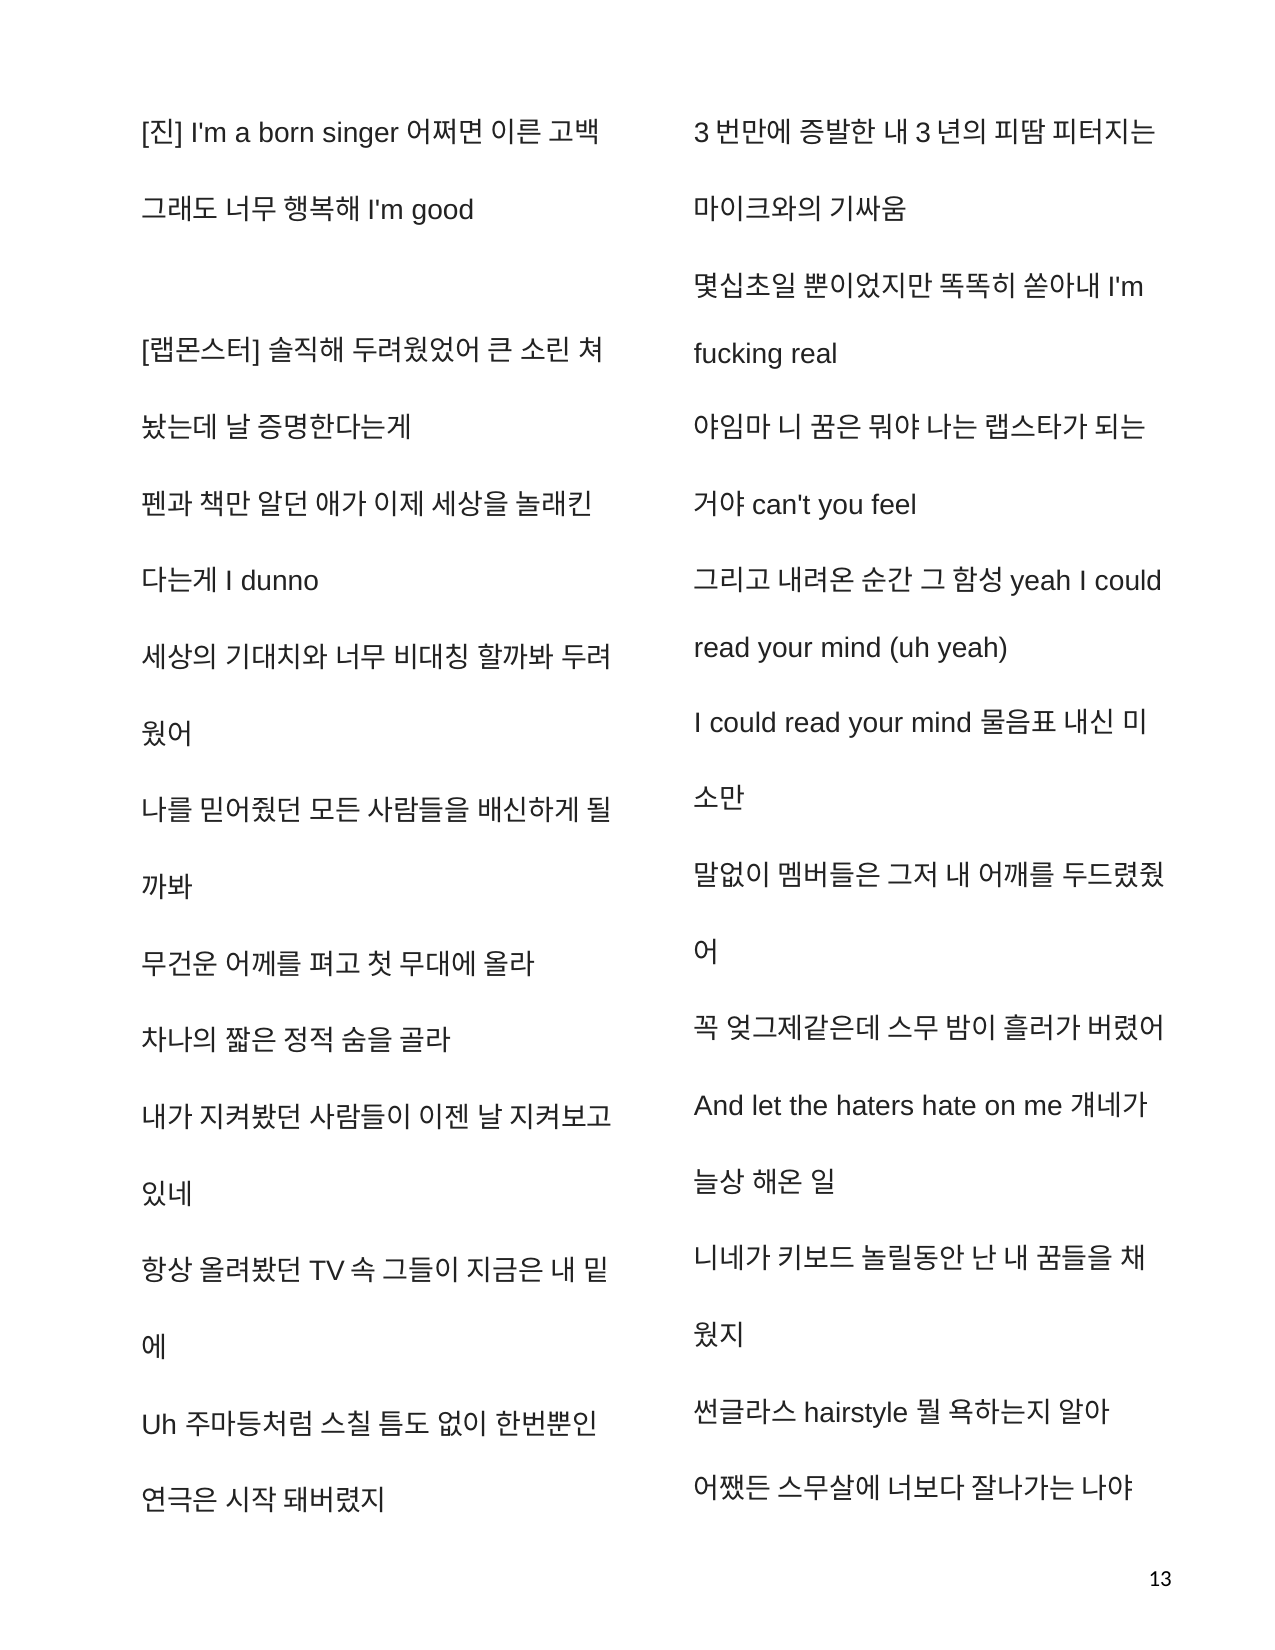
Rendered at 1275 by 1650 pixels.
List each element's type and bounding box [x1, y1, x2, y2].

text [141, 112, 619, 1519]
text [694, 112, 1171, 1507]
